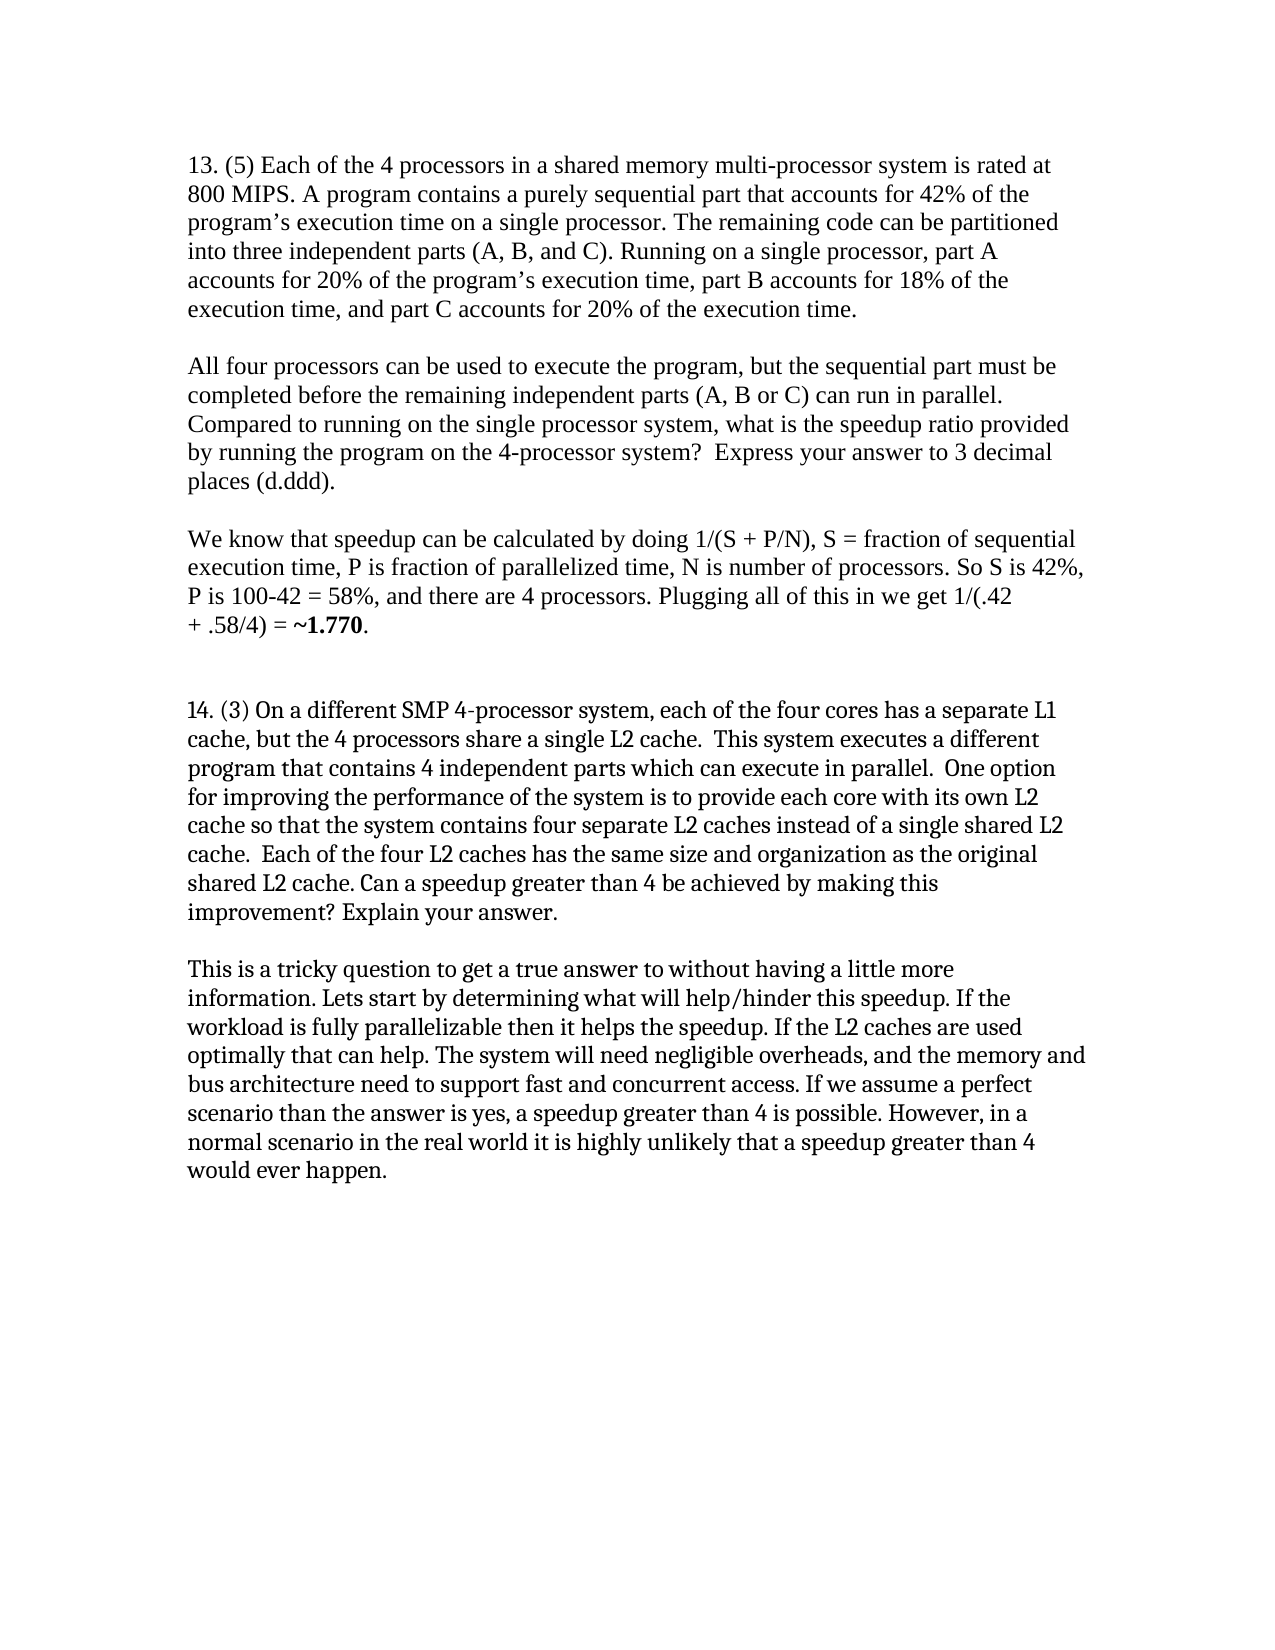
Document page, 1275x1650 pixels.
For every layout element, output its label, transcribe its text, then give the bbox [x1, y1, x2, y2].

text Compared to running on the single processor system, what is the speedup ratio provided by running the program on the 4-processor system? Express your answer to 3 decimal places (d.ddd). [187, 409, 1087, 495]
text We know that speedup can be calculated by doing 1/(S + P/N), S = fraction of sequential execution time, P is fraction of parallelized time, N is number of processors. So S is 42%, P is 100-42 = 58%, and there are 4 processors. Plugging all of this in we get 1/(.42 + .58/4) = ~1.770. [187, 524, 1087, 639]
text All four processors can be used to execute the program, but the sequential part must be completed before the remaining independent parts (A, B or C) can run in parallel. [187, 351, 1087, 409]
text 13. (5) Each of the 4 processors in a shared memory multi-processor system is rated at 800 MIPS. A program contains a purely sequential part that accounts for 42% of the program’s execution time on a single processor. The remaining code can be partitioned into three independent parts (A, B, and C). Running on a single processor, part A accounts for 20% of the program’s execution time, part B accounts for 18% of the execution time, and part C accounts for 20% of the execution time. [187, 150, 1087, 322]
text 14. (3) On a different SMP 4-processor system, each of the four cores has a separate L1 cache, but the 4 processors share a single L2 cache. This system executes a different program that contains 4 independent parts which can execute in parallel. One option for improving the performance of the system is to provide each core with its own L2 cache so that the system contains four separate L2 caches instead of a single shared L2 cache. Each of the four L2 caches has the same size and organization as the original shared L2 cache. Can a speedup greater than 4 be achieved by making this improvement? Explain your answer. [187, 696, 1087, 926]
text This is a tricky question to get a true answer to without having a little more information. Lets start by determining what will help/hinder this speedup. If the workload is fully parallelizable then it helps the speedup. If the L2 caches are used optimally that can help. The system will need negligible overheads, and the memory and bus architecture need to support fast and concurrent access. If we assume a perfect scenario than the answer is yes, a speedup greater than 4 is possible. However, in a normal scenario in the real world it is highly unlikely that a speedup greater than 4 would ever happen. [187, 955, 1087, 1185]
